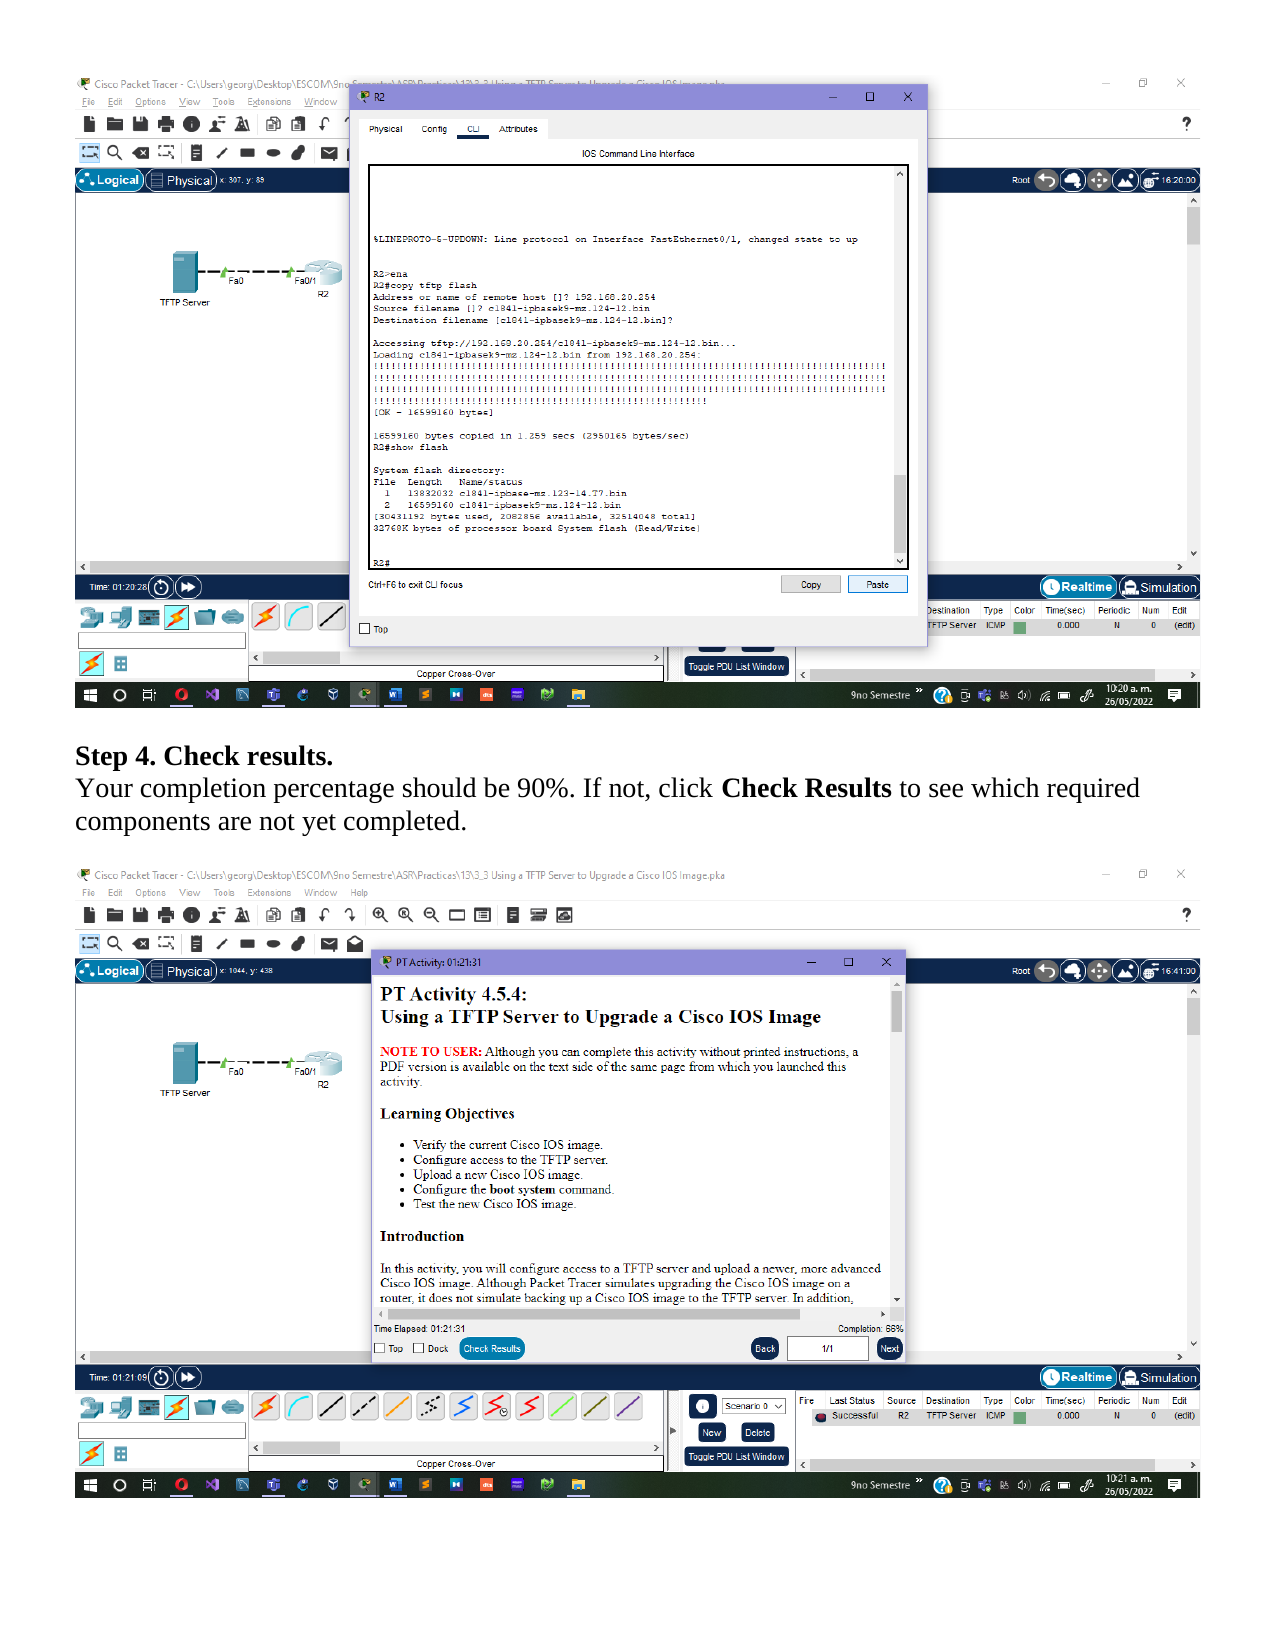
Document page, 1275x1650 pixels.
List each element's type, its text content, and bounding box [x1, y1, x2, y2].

text Step 4. Check results. [75, 739, 1200, 771]
picture [131, 967, 138, 974]
picture [131, 176, 138, 183]
picture [75, 865, 1200, 1498]
picture [75, 75, 1200, 708]
text Your completion percentage should be 90%. If not, click Check Results to see which required components are not yet completed. [75, 771, 1200, 836]
